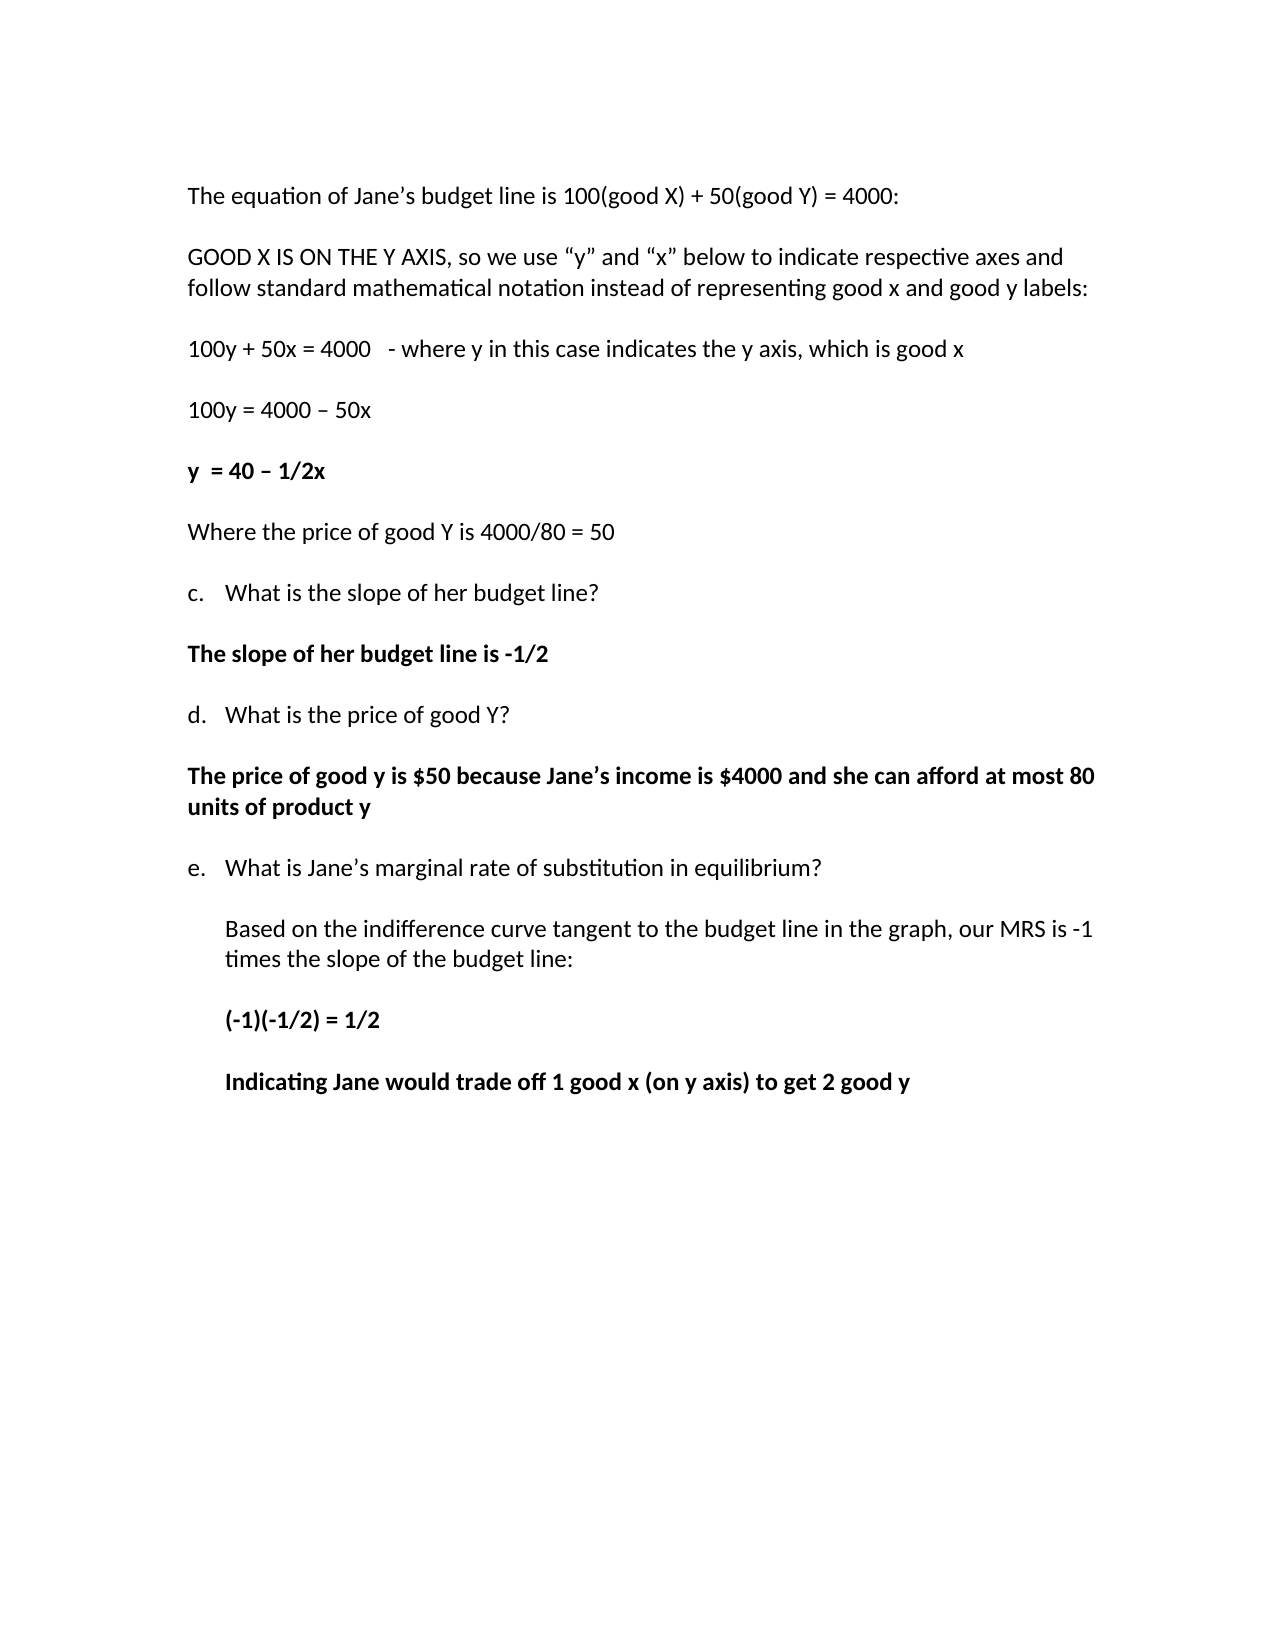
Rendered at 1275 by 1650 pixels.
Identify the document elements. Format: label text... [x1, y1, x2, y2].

text 100y = 4000 – 50x [187, 394, 1125, 425]
list What is Jane’s marginal rate of substitution in equilibrium? [187, 852, 1125, 882]
list Indicating Jane would trade off 1 good x (on y axis) to get 2 good y [225, 1066, 1125, 1096]
text The equation of Jane’s budget line is 100(good X) + 50(good Y) = 4000: [187, 181, 1125, 211]
list (-1)(-1/2) = 1/2 [225, 1004, 1125, 1035]
text GOOD X IS ON THE Y AXIS, so we use “y” and “x” below to indicate respective axes and follow standard mathematical notation instead of representing good x and good y labels: [187, 242, 1125, 303]
text y = 40 – 1/2x [187, 455, 1125, 486]
text Where the price of good Y is 4000/80 = 50 [187, 516, 1125, 547]
list What is the slope of her budget line? [187, 577, 1125, 608]
text The slope of her budget line is -1/2 [187, 638, 1125, 669]
text Based on the indifference curve tangent to the budget line in the graph, our MRS is -1 times the slope of the budget line: [225, 913, 1125, 974]
list What is the price of good Y? [187, 699, 1125, 730]
text The price of good y is $50 because Jane’s income is $4000 and she can afford at most 80 units of product y [187, 760, 1125, 821]
text 100y + 50x = 4000 - where y in this case indicates the y axis, which is good x [187, 333, 1125, 364]
